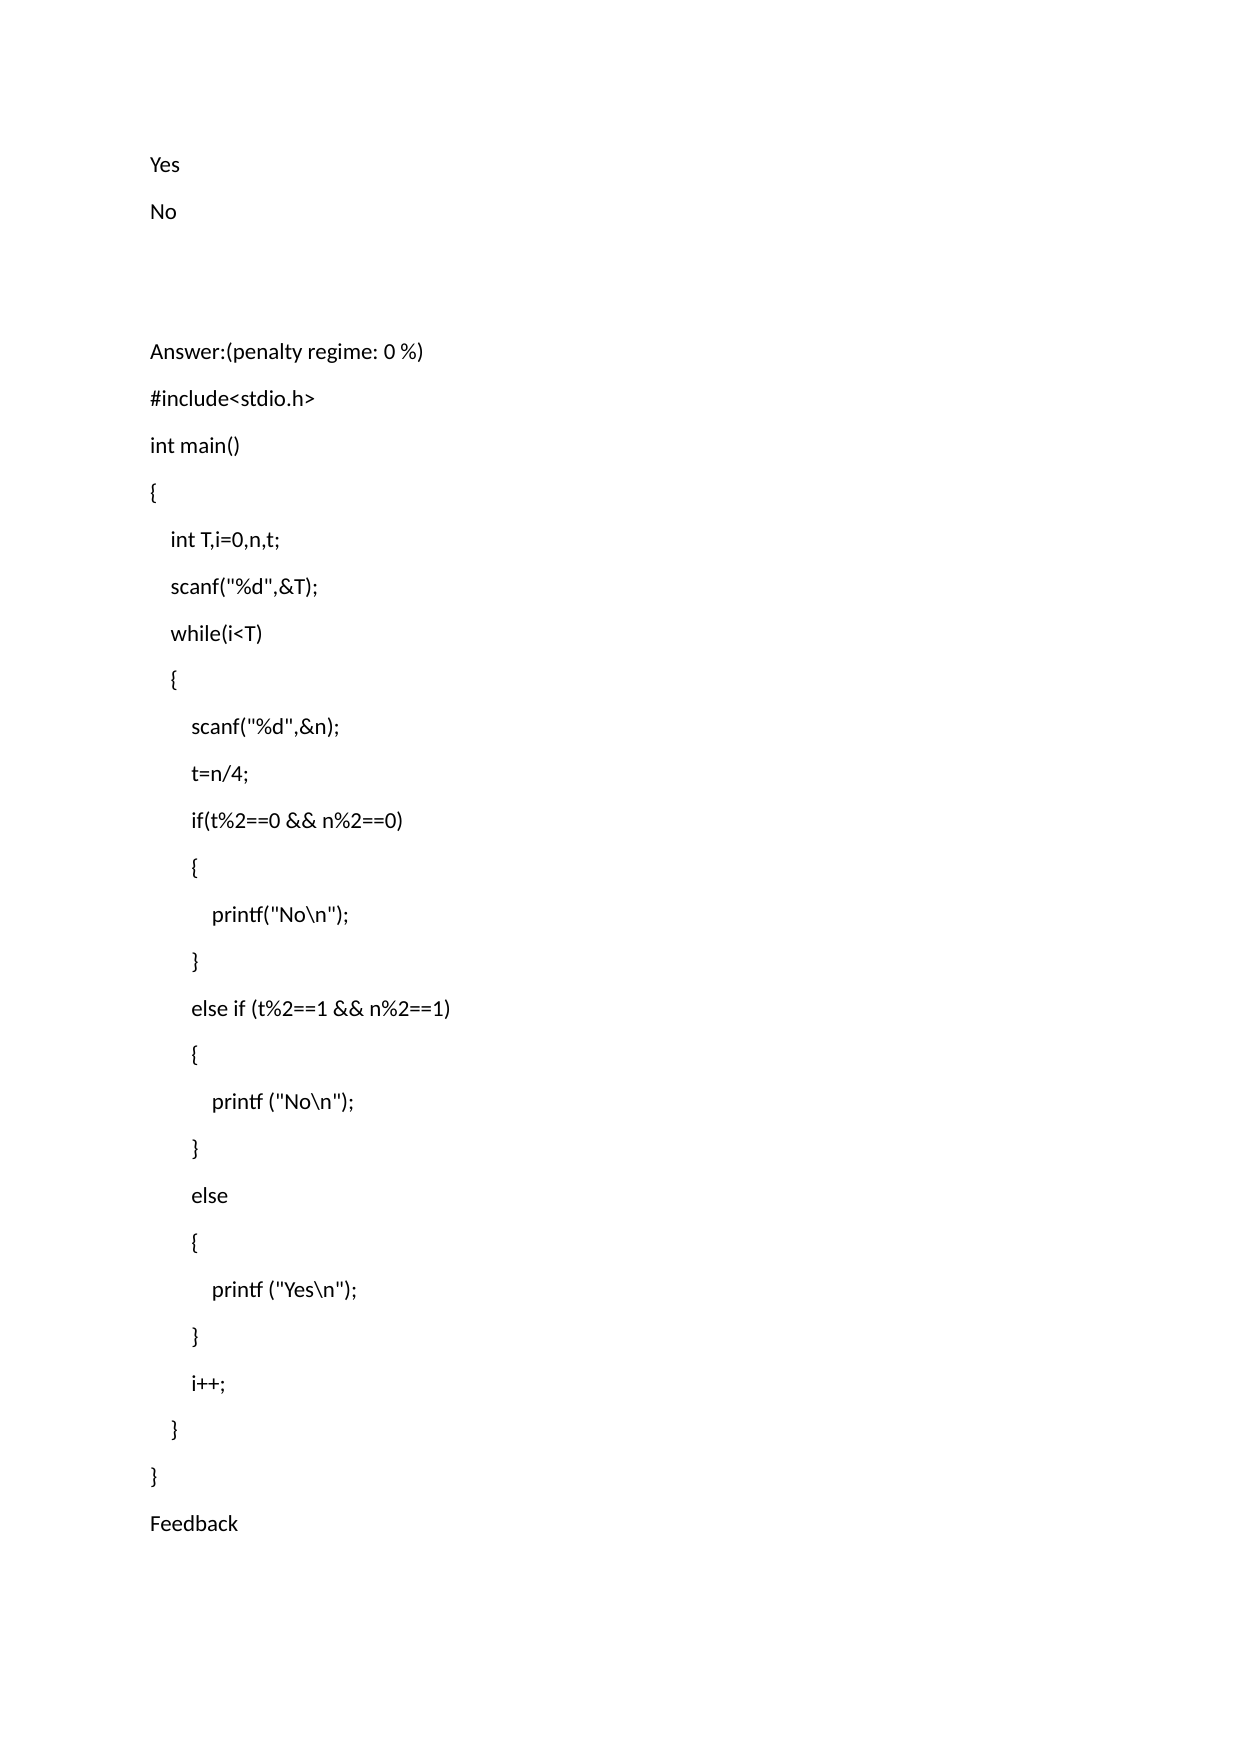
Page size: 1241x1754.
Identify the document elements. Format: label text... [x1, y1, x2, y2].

text Yes [150, 150, 1090, 178]
text printf("No\n"); [150, 900, 1090, 928]
text printf ("No\n"); [150, 1087, 1090, 1116]
text Feedback [150, 1509, 1090, 1537]
text t=n/4; [150, 759, 1090, 787]
text { [150, 1041, 1090, 1069]
text printf ("Yes\n"); [150, 1275, 1090, 1303]
text int main() [150, 431, 1090, 459]
text { [150, 853, 1090, 881]
text int T,i=0,n,t; [150, 525, 1090, 553]
text { [150, 1228, 1090, 1256]
text Answer:(penalty regime: 0 %) [150, 337, 1090, 366]
text { [150, 478, 1090, 506]
text if(t%2==0 && n%2==0) [150, 806, 1090, 834]
text else if (t%2==1 && n%2==1) [150, 994, 1090, 1022]
text #include<stdio.h> [150, 384, 1090, 412]
text No [150, 197, 1090, 225]
text } [150, 1134, 1090, 1162]
text i++; [150, 1369, 1090, 1397]
text } [150, 1416, 1090, 1444]
text scanf("%d",&T); [150, 572, 1090, 600]
text else [150, 1181, 1090, 1209]
text } [150, 1322, 1090, 1350]
text while(i<T) [150, 619, 1090, 647]
text { [150, 666, 1090, 694]
text scanf("%d",&n); [150, 712, 1090, 741]
text } [150, 1462, 1090, 1491]
text } [150, 947, 1090, 975]
